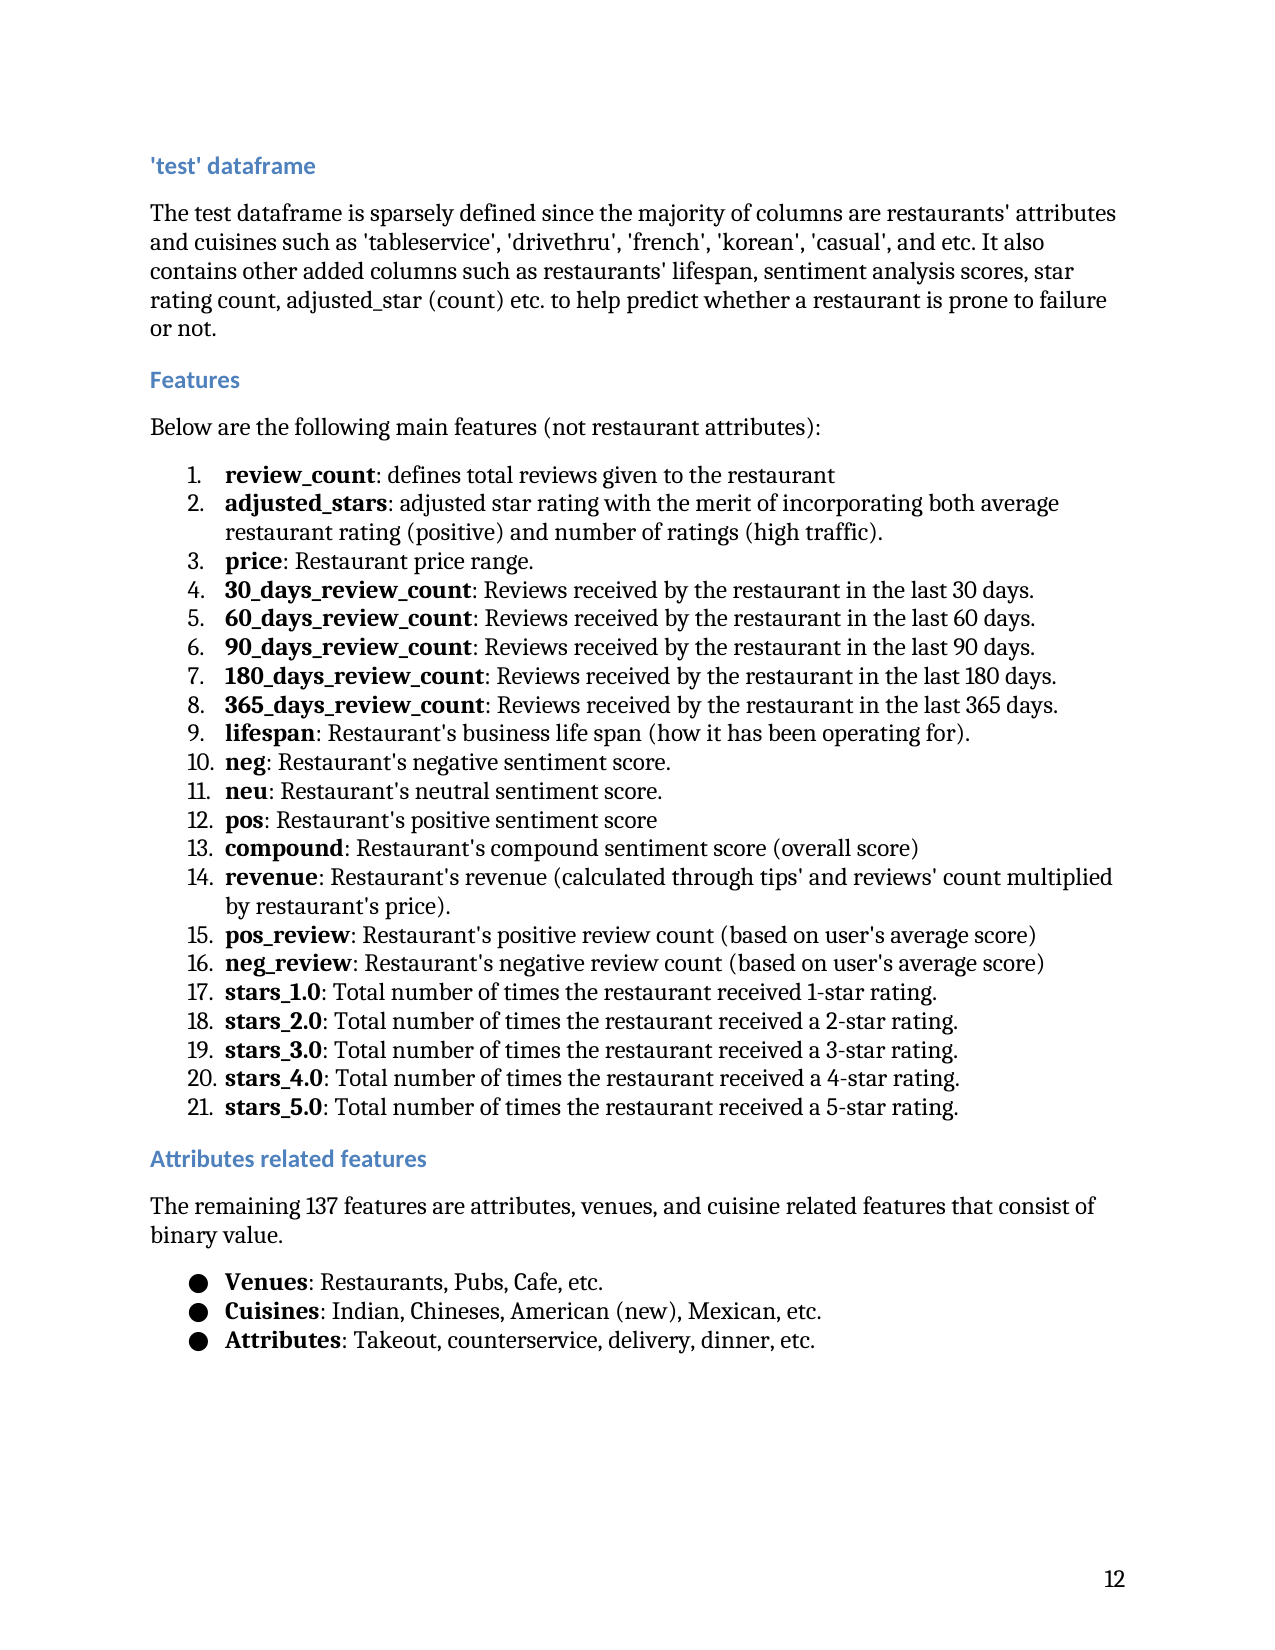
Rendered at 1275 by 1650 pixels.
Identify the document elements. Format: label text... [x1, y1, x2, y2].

subtitle Features [150, 364, 1125, 394]
subtitle Attributes related features [150, 1143, 1125, 1173]
list revenue: Restaurant's revenue (calculated through tips' and reviews' count multiplied by restaurant's price). [187, 863, 1125, 921]
text The test dataframe is sparsely defined since the majority of columns are restaurants' attributes and cuisines such as 'tableservice', 'drivethru', 'french', 'korean', 'casual', and etc. It also contains other added columns such as restaurants' lifespan, sentiment analysis scores, star rating count, adjusted_star (count) etc. to help predict whether a restaurant is prone to failure or not. [150, 199, 1125, 343]
list price: Restaurant price range. [187, 547, 1125, 576]
list stars_4.0: Total number of times the restaurant received a 4-star rating. [187, 1064, 1125, 1093]
list Attributes: Takeout, counterservice, delivery, dinner, etc. [187, 1326, 1125, 1354]
list neu: Restaurant's neutral sentiment score. [187, 777, 1125, 806]
list stars_1.0: Total number of times the restaurant received 1-star rating. [187, 978, 1125, 1007]
list review_count: defines total reviews given to the restaurant [187, 461, 1125, 489]
list neg: Restaurant's negative sentiment score. [187, 748, 1125, 777]
list 180_days_review_count: Reviews received by the restaurant in the last 180 days. [187, 662, 1125, 691]
list pos_review: Restaurant's positive review count (based on user's average score) [187, 921, 1125, 949]
list pos: Restaurant's positive sentiment score [187, 806, 1125, 834]
text The remaining 137 features are attributes, venues, and cuisine related features that consist of binary value. [150, 1192, 1125, 1249]
list stars_5.0: Total number of times the restaurant received a 5-star rating. [187, 1093, 1125, 1122]
list 90_days_review_count: Reviews received by the restaurant in the last 90 days. [187, 633, 1125, 662]
list lifespan: Restaurant's business life span (how it has been operating for). [187, 719, 1125, 748]
list stars_2.0: Total number of times the restaurant received a 2-star rating. [187, 1007, 1125, 1036]
list 365_days_review_count: Reviews received by the restaurant in the last 365 days. [187, 691, 1125, 719]
list stars_3.0: Total number of times the restaurant received a 3-star rating. [187, 1036, 1125, 1064]
list 60_days_review_count: Reviews received by the restaurant in the last 60 days. [187, 604, 1125, 633]
list compound: Restaurant's compound sentiment score (overall score) [187, 834, 1125, 863]
list 30_days_review_count: Reviews received by the restaurant in the last 30 days. [187, 576, 1125, 604]
subtitle 'test' dataframe [150, 150, 1125, 181]
list Venues: Restaurants, Pubs, Cafe, etc. [187, 1268, 1125, 1297]
text Below are the following main features (not restaurant attributes): [150, 413, 1125, 442]
list neg_review: Restaurant's negative review count (based on user's average score) [187, 949, 1125, 978]
list Cuisines: Indian, Chineses, American (new), Mexican, etc. [187, 1297, 1125, 1326]
list adjusted_stars: adjusted star rating with the merit of incorporating both average restaurant rating (positive) and number of ratings (high traffic). [187, 489, 1125, 547]
